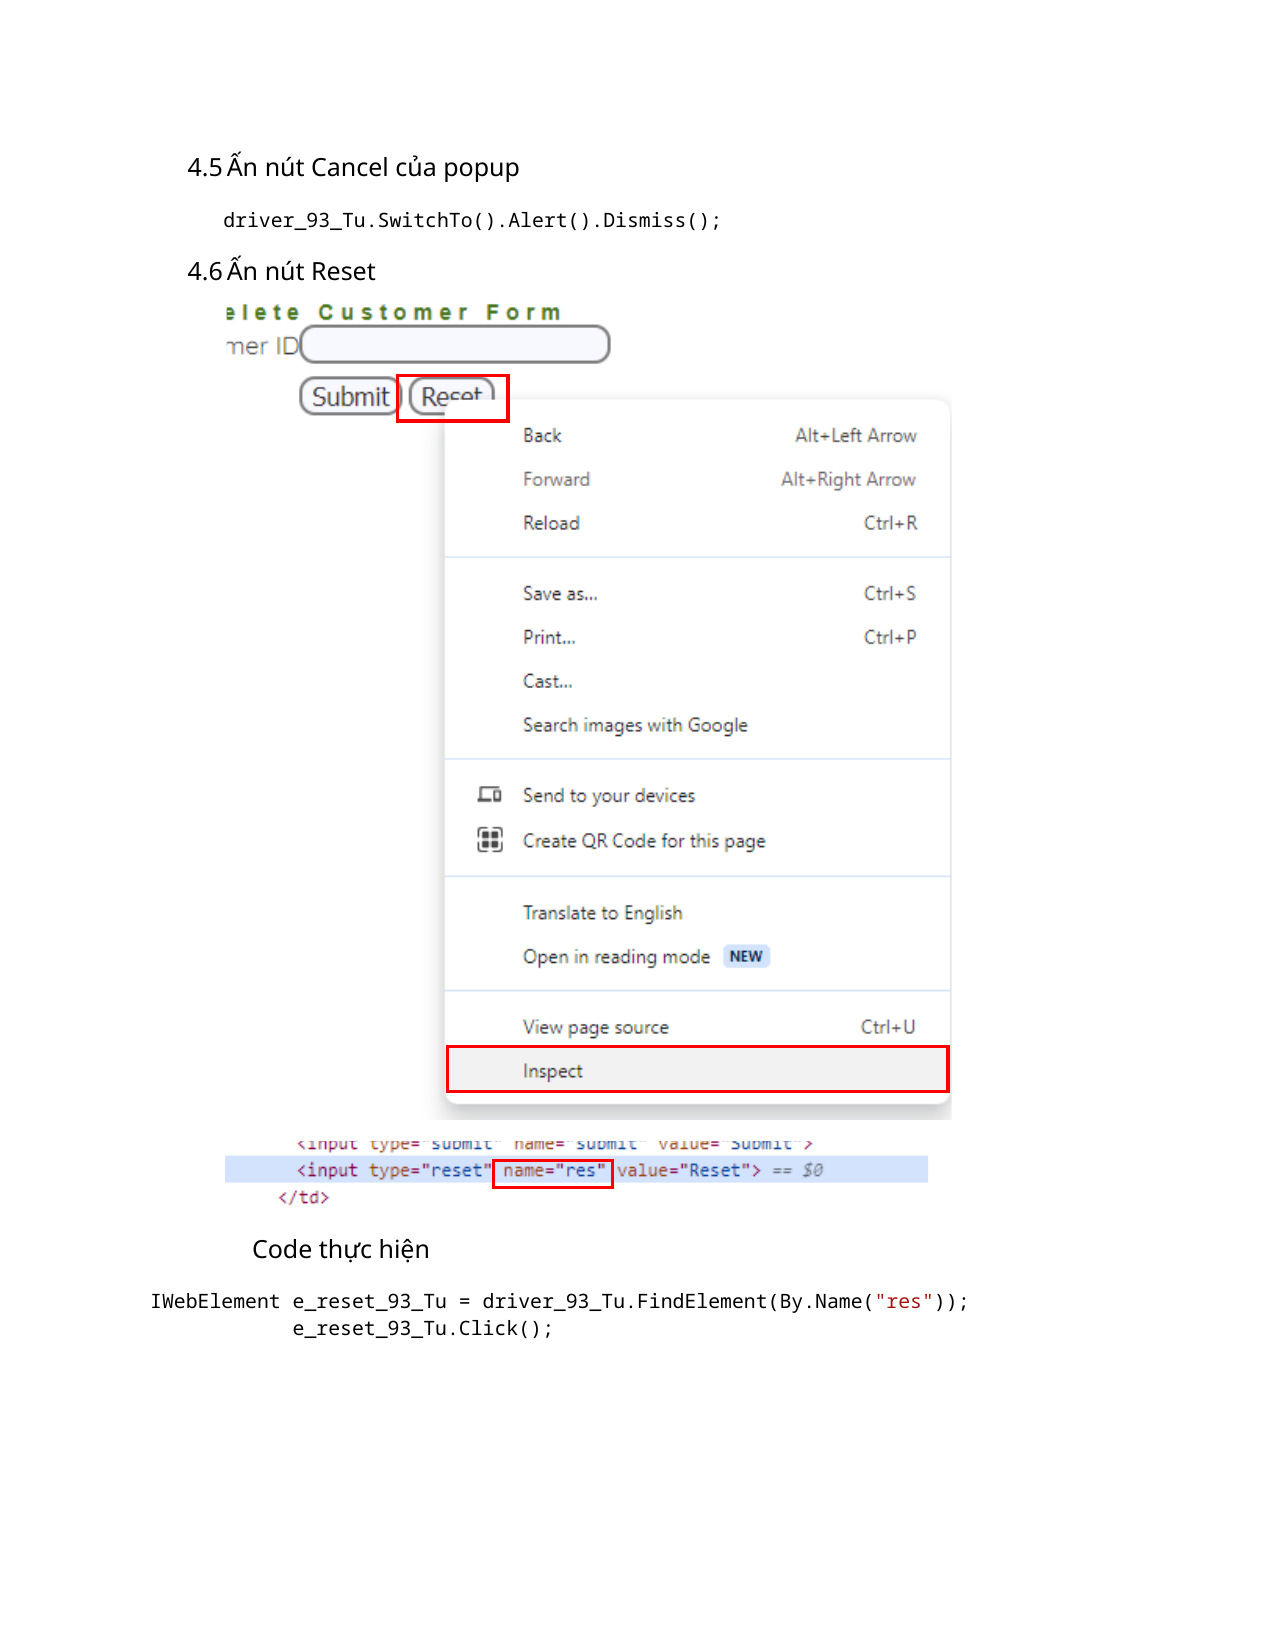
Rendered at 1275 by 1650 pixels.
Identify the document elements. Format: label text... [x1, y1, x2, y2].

text IWebElement e_reset_93_Tu = driver_93_Tu.FindElement(By.Name("res")); [150, 1287, 1125, 1314]
list Ấn nút Cancel của popup [187, 150, 1125, 184]
text Code thực hiện [150, 1232, 1125, 1266]
text driver_93_Tu.SwitchTo().Alert().Dismiss(); [187, 206, 1125, 233]
picture [225, 1141, 929, 1210]
text e_reset_93_Tu.Click(); [150, 1314, 1125, 1341]
list Ấn nút Reset [187, 253, 1125, 287]
picture [226, 292, 952, 1120]
